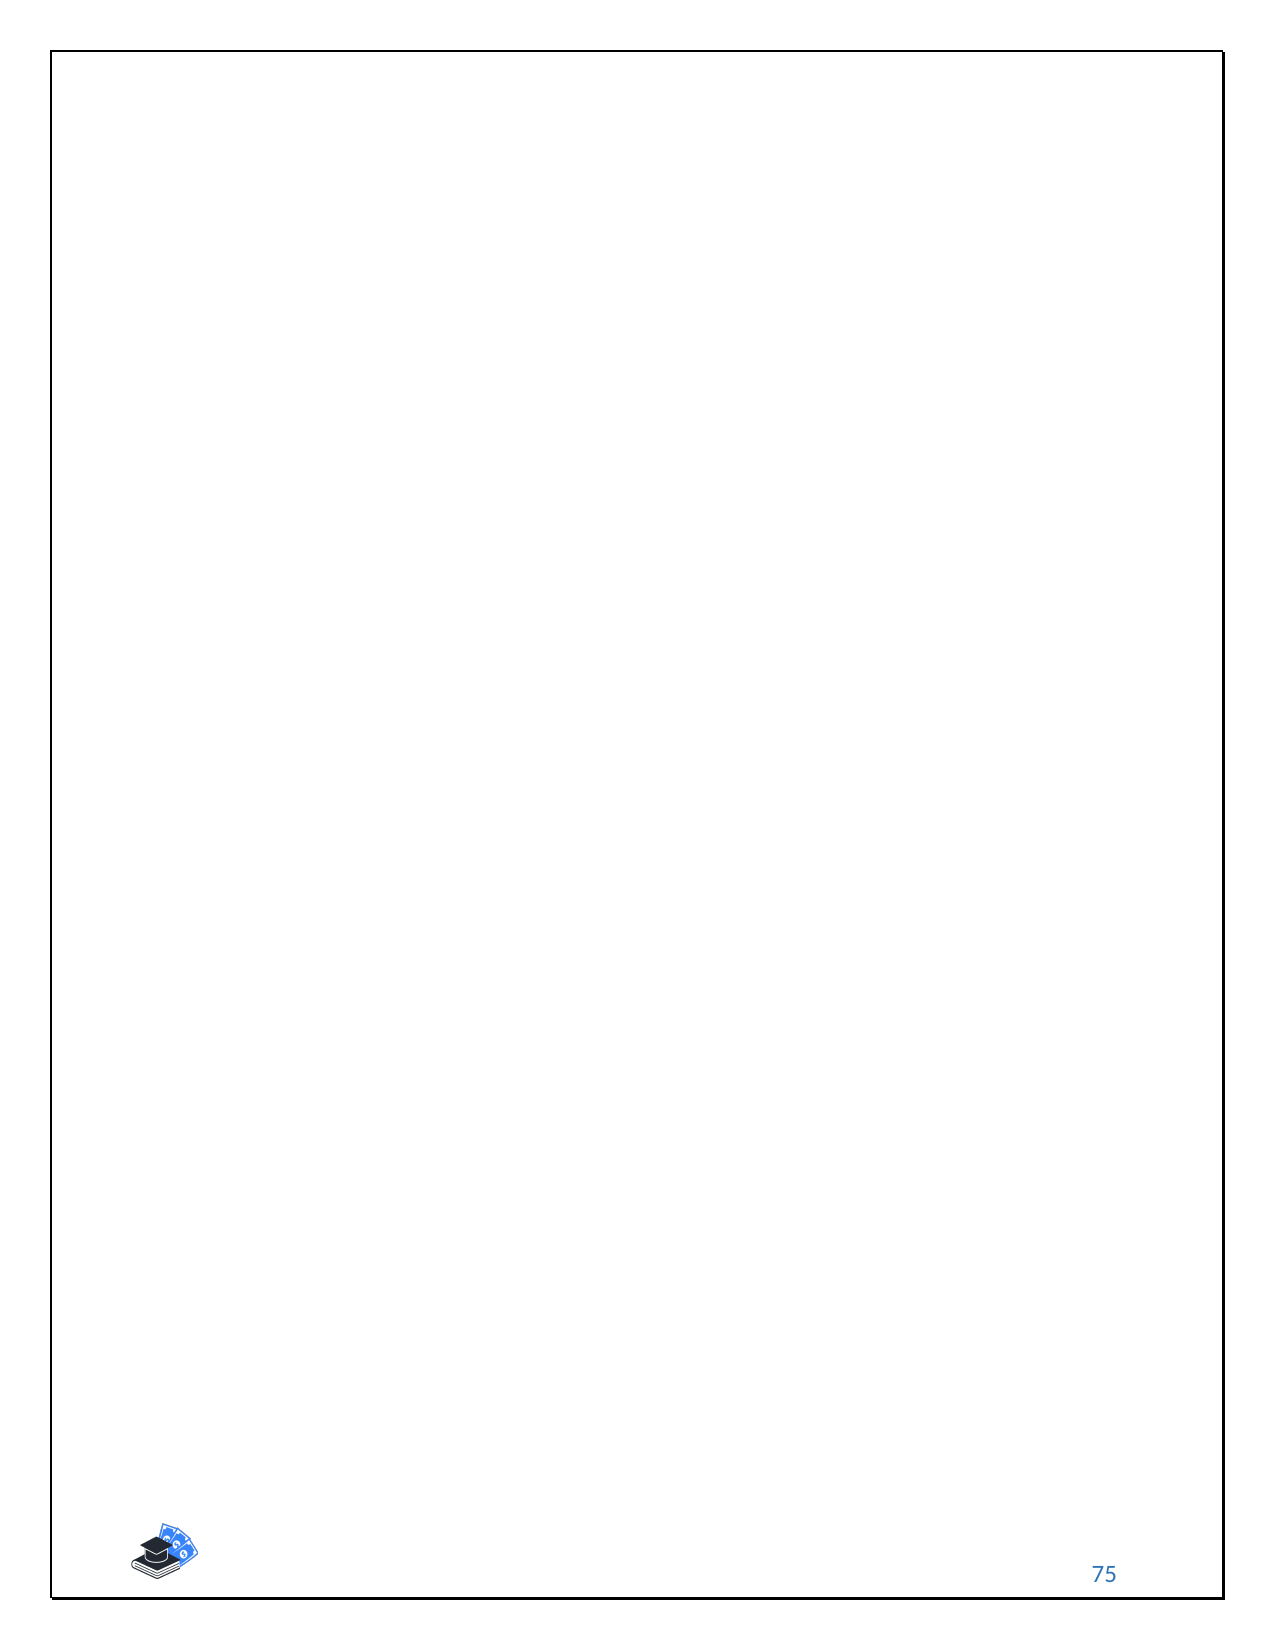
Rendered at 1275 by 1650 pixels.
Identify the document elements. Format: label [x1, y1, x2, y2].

picture [131, 1523, 198, 1579]
